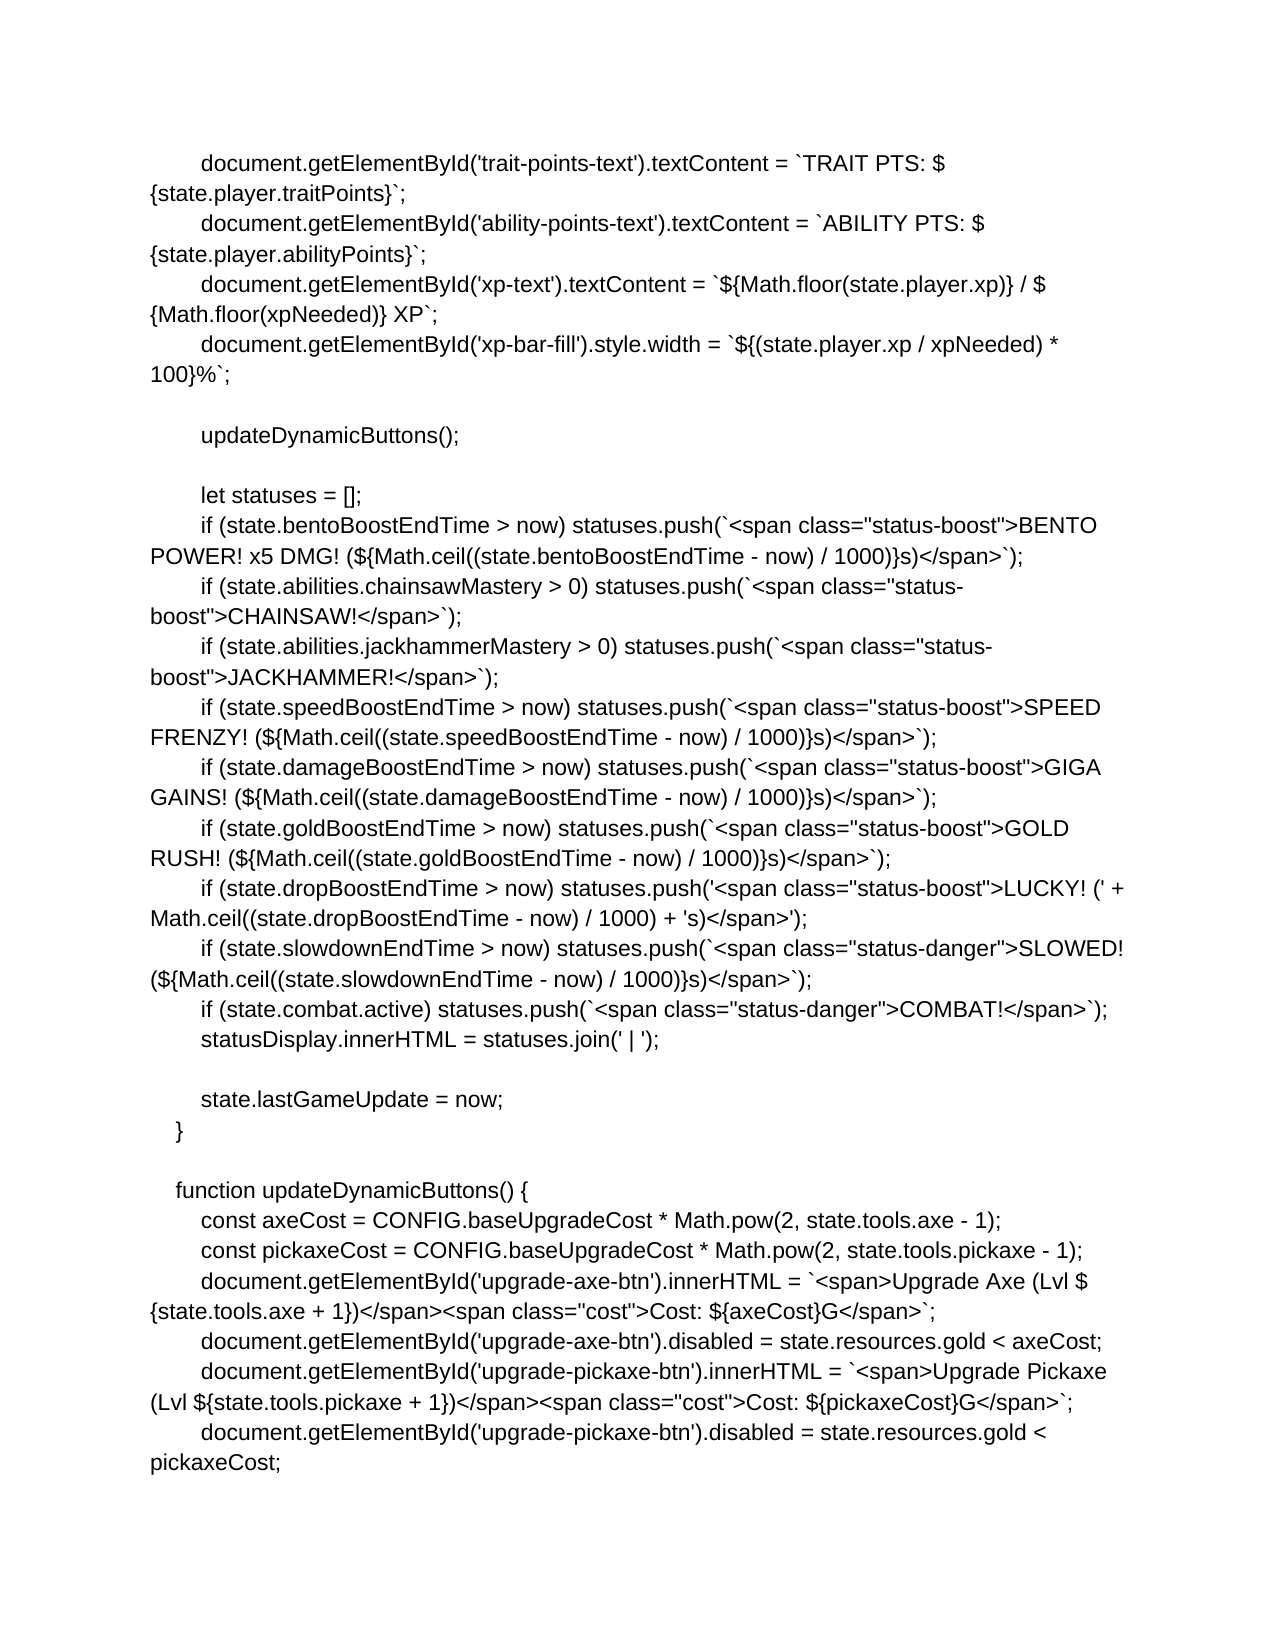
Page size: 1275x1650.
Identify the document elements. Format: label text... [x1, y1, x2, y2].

text const axeCost = CONFIG.baseUpgradeCost * Math.pow(2, state.tools.axe - 1); [150, 1207, 1125, 1234]
text document.getElementById('upgrade-pickaxe-btn').disabled = state.resources.gold < pickaxeCost; [150, 1419, 1125, 1475]
text statusDisplay.innerHTML = statuses.join(' | '); [150, 1026, 1125, 1052]
text let statuses = []; [150, 482, 1125, 509]
text if (state.abilities.jackhammerMastery > 0) statuses.push(`<span class="status-boost">JACKHAMMER!</span>`); [150, 633, 1125, 690]
text if (state.combat.active) statuses.push(`<span class="status-danger">COMBAT!</span>`); [150, 996, 1125, 1022]
text function updateDynamicButtons() { [150, 1177, 1125, 1203]
text document.getElementById('upgrade-axe-btn').innerHTML = `<span>Upgrade Axe (Lvl ${state.tools.axe + 1})</span><span class="cost">Cost: ${axeCost}G</span>`; [150, 1268, 1125, 1324]
text } [150, 1117, 1125, 1143]
text document.getElementById('trait-points-text').textContent = `TRAIT PTS: ${state.player.traitPoints}`; [150, 150, 1125, 207]
text updateDynamicButtons(); [150, 422, 1125, 448]
text if (state.damageBoostEndTime > now) statuses.push(`<span class="status-boost">GIGA GAINS! (${Math.ceil((state.damageBoostEndTime - now) / 1000)}s)</span>`); [150, 754, 1125, 811]
text state.lastGameUpdate = now; [150, 1086, 1125, 1113]
text if (state.abilities.chainsawMastery > 0) statuses.push(`<span class="status-boost">CHAINSAW!</span>`); [150, 573, 1125, 629]
text if (state.goldBoostEndTime > now) statuses.push(`<span class="status-boost">GOLD RUSH! (${Math.ceil((state.goldBoostEndTime - now) / 1000)}s)</span>`); [150, 814, 1125, 871]
text document.getElementById('upgrade-axe-btn').disabled = state.resources.gold < axeCost; [150, 1328, 1125, 1354]
text document.getElementById('upgrade-pickaxe-btn').innerHTML = `<span>Upgrade Pickaxe (Lvl ${state.tools.pickaxe + 1})</span><span class="cost">Cost: ${pickaxeCost}G</span>`; [150, 1358, 1125, 1415]
text document.getElementById('xp-text').textContent = `${Math.floor(state.player.xp)} / ${Math.floor(xpNeeded)} XP`; [150, 271, 1125, 327]
text document.getElementById('xp-bar-fill').style.width = `${(state.player.xp / xpNeeded) * 100}%`; [150, 331, 1125, 388]
text if (state.speedBoostEndTime > now) statuses.push(`<span class="status-boost">SPEED FRENZY! (${Math.ceil((state.speedBoostEndTime - now) / 1000)}s)</span>`); [150, 694, 1125, 750]
text const pickaxeCost = CONFIG.baseUpgradeCost * Math.pow(2, state.tools.pickaxe - 1); [150, 1237, 1125, 1264]
text if (state.dropBoostEndTime > now) statuses.push('<span class="status-boost">LUCKY! (' + Math.ceil((state.dropBoostEndTime - now) / 1000) + 's)</span>'); [150, 875, 1125, 932]
text if (state.bentoBoostEndTime > now) statuses.push(`<span class="status-boost">BENTO POWER! x5 DMG! (${Math.ceil((state.bentoBoostEndTime - now) / 1000)}s)</span>`); [150, 512, 1125, 569]
text if (state.slowdownEndTime > now) statuses.push(`<span class="status-danger">SLOWED! (${Math.ceil((state.slowdownEndTime - now) / 1000)}s)</span>`); [150, 935, 1125, 992]
text document.getElementById('ability-points-text').textContent = `ABILITY PTS: ${state.player.abilityPoints}`; [150, 210, 1125, 267]
